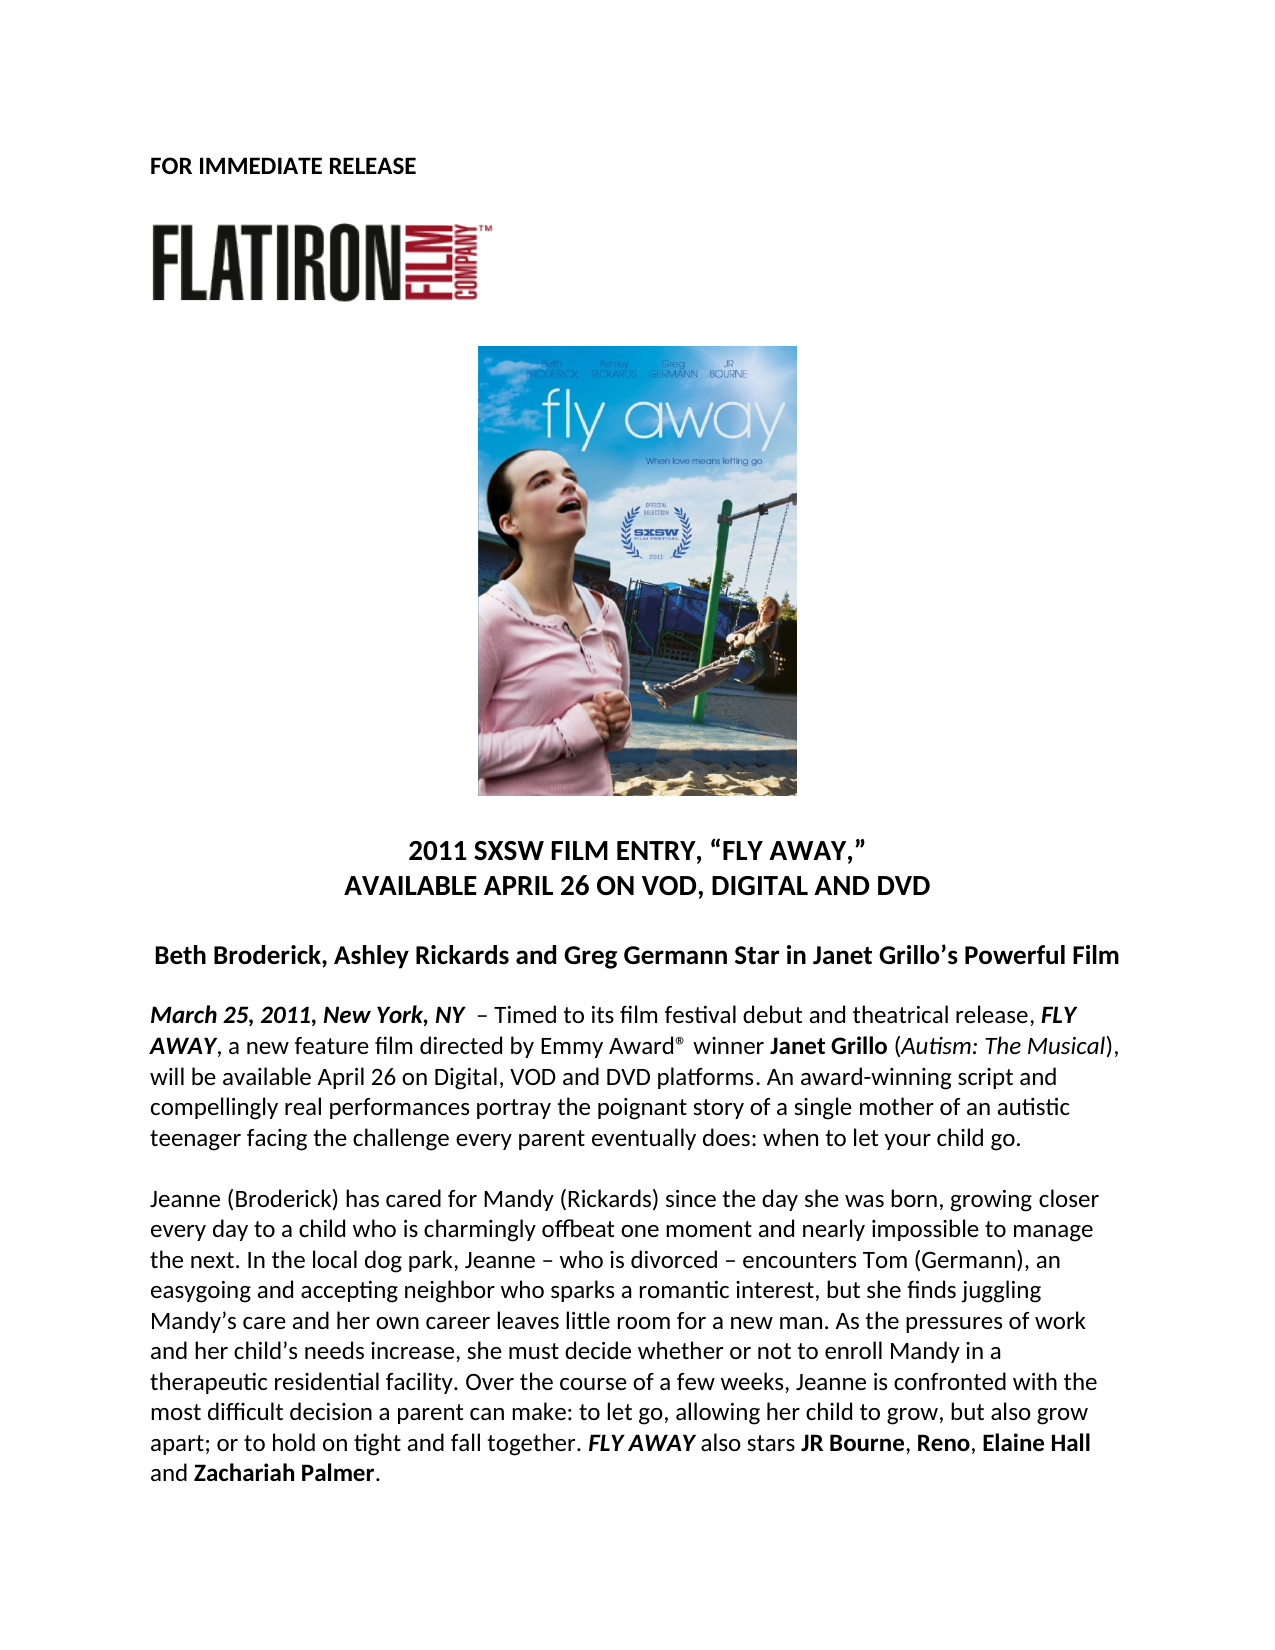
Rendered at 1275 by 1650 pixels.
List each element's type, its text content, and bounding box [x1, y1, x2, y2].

text Jeanne (Broderick) has cared for Mandy (Rickards) since the day she was born, growing closer every day to a child who is charmingly offbeat one moment and nearly impossible to manage the next. In the local dog park, Jeanne – who is divorced – encounters Tom (Germann), an easygoing and accepting neighbor who sparks a romantic interest, but she finds juggling Mandy’s care and her own career leaves little room for a new man. As the pressures of work and her child’s needs increase, she must decide whether or not to enroll Mandy in a therapeutic residential facility. Over the course of a few weeks, Jeanne is confronted with the most difficult decision a parent can make: to let go, allowing her child to grow, but also grow apart; or to hold on tight and fall together. FLY AWAY also stars JR Bourne, Reno, Elaine Hall and Zachariah Palmer. [150, 1183, 1125, 1488]
picture [484, 428, 503, 433]
text AVAILABLE APRIL 26 ON VOD, DIGITAL AND DVD [150, 867, 1125, 903]
text Beth Broderick, Ashley Rickards and Greg Germann Star in Janet Grillo’s Powerful Film [150, 938, 1125, 972]
picture [478, 346, 797, 796]
picture [478, 361, 546, 430]
picture [150, 208, 497, 321]
text 2011 SXSW FILM ENTRY, “FLY AWAY,” [150, 832, 1125, 867]
text March 25, 2011, New York, NY – Timed to its film festival debut and theatrical release, FLY AWAY, a new feature film directed by Emmy Award® winner Janet Grillo (Autism: The Musical), will be available April 26 on Digital, VOD and DVD platforms. An award-winning script and compellingly real performances portray the poignant story of a single mother of an autistic teenager facing the challenge every parent eventually does: when to let your child go. [150, 999, 1125, 1152]
text FOR IMMEDIATE RELEASE [150, 150, 1125, 181]
